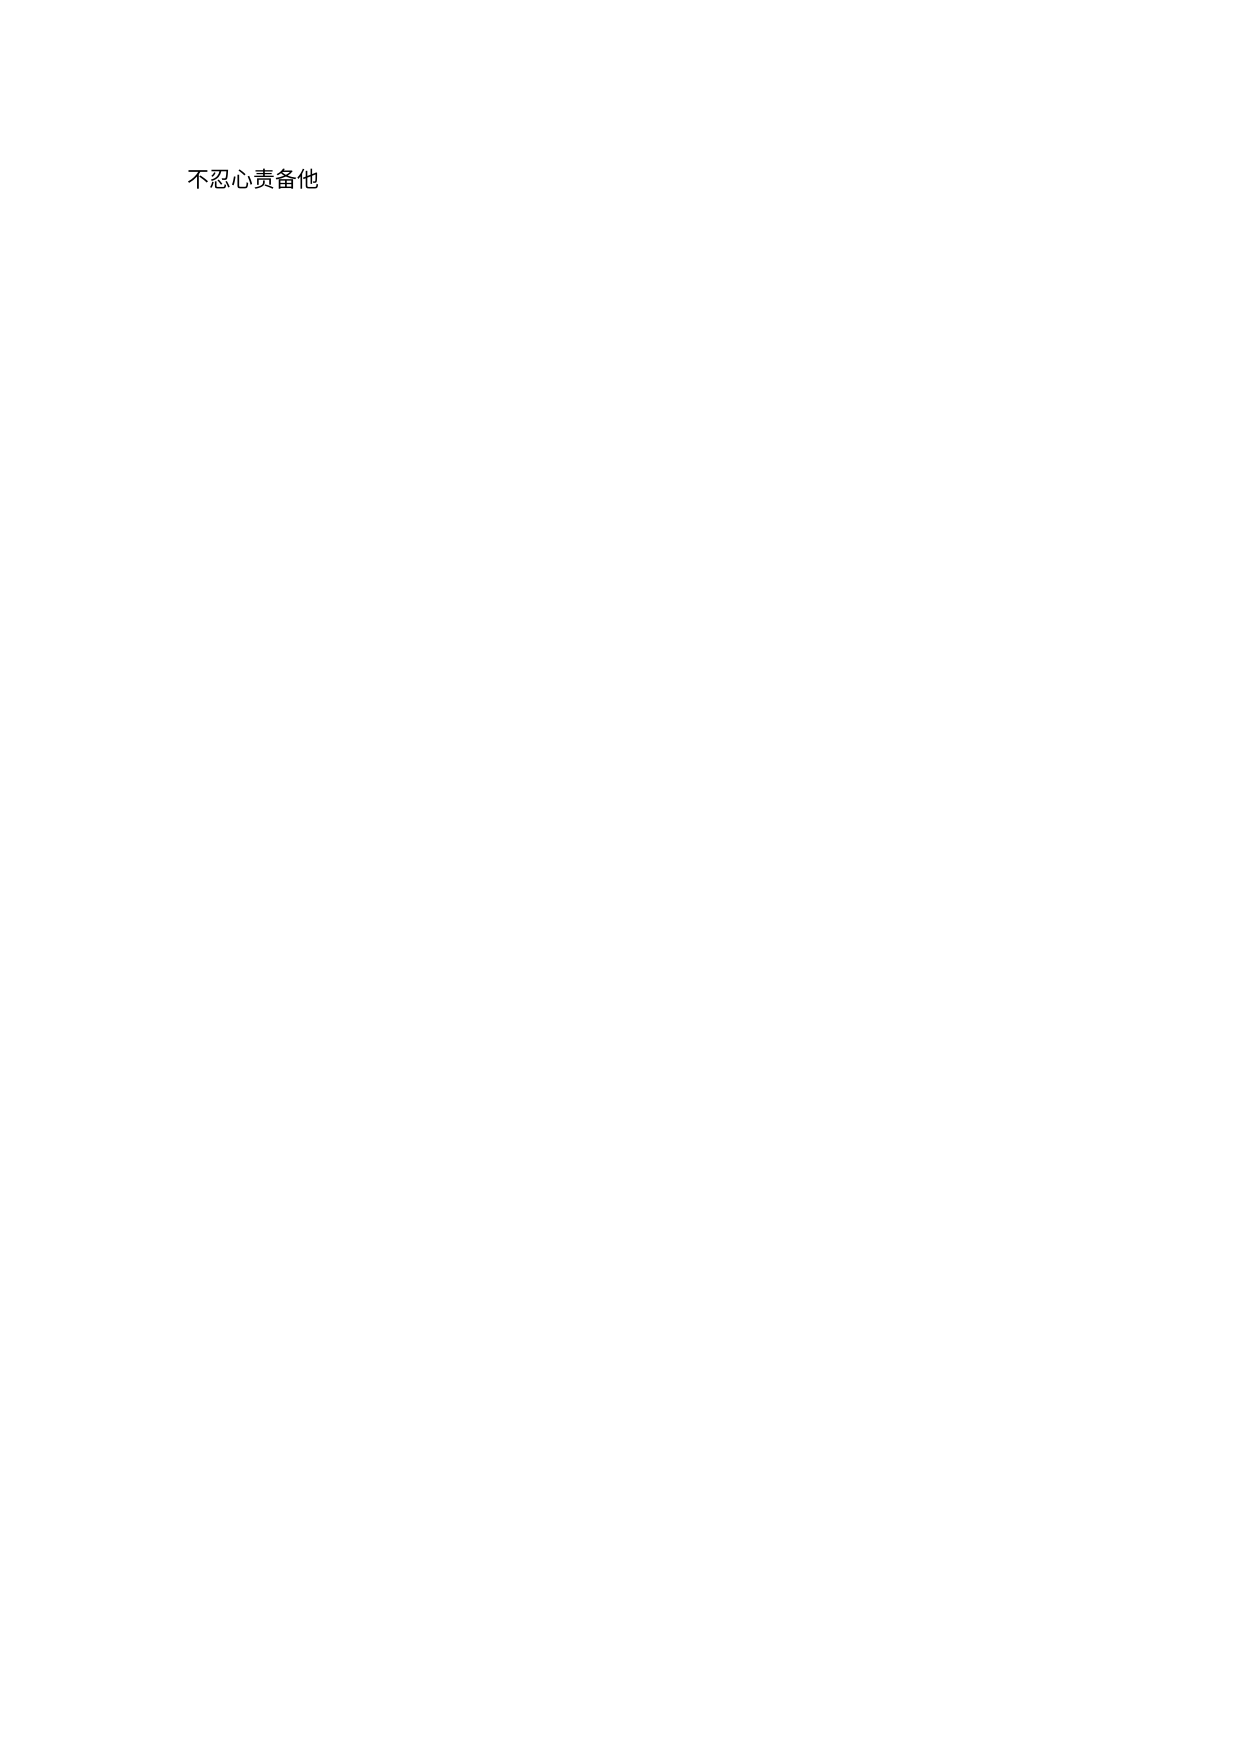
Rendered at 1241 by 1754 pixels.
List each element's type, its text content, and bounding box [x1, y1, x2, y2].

text 不忍心责备他 [187, 162, 1053, 194]
